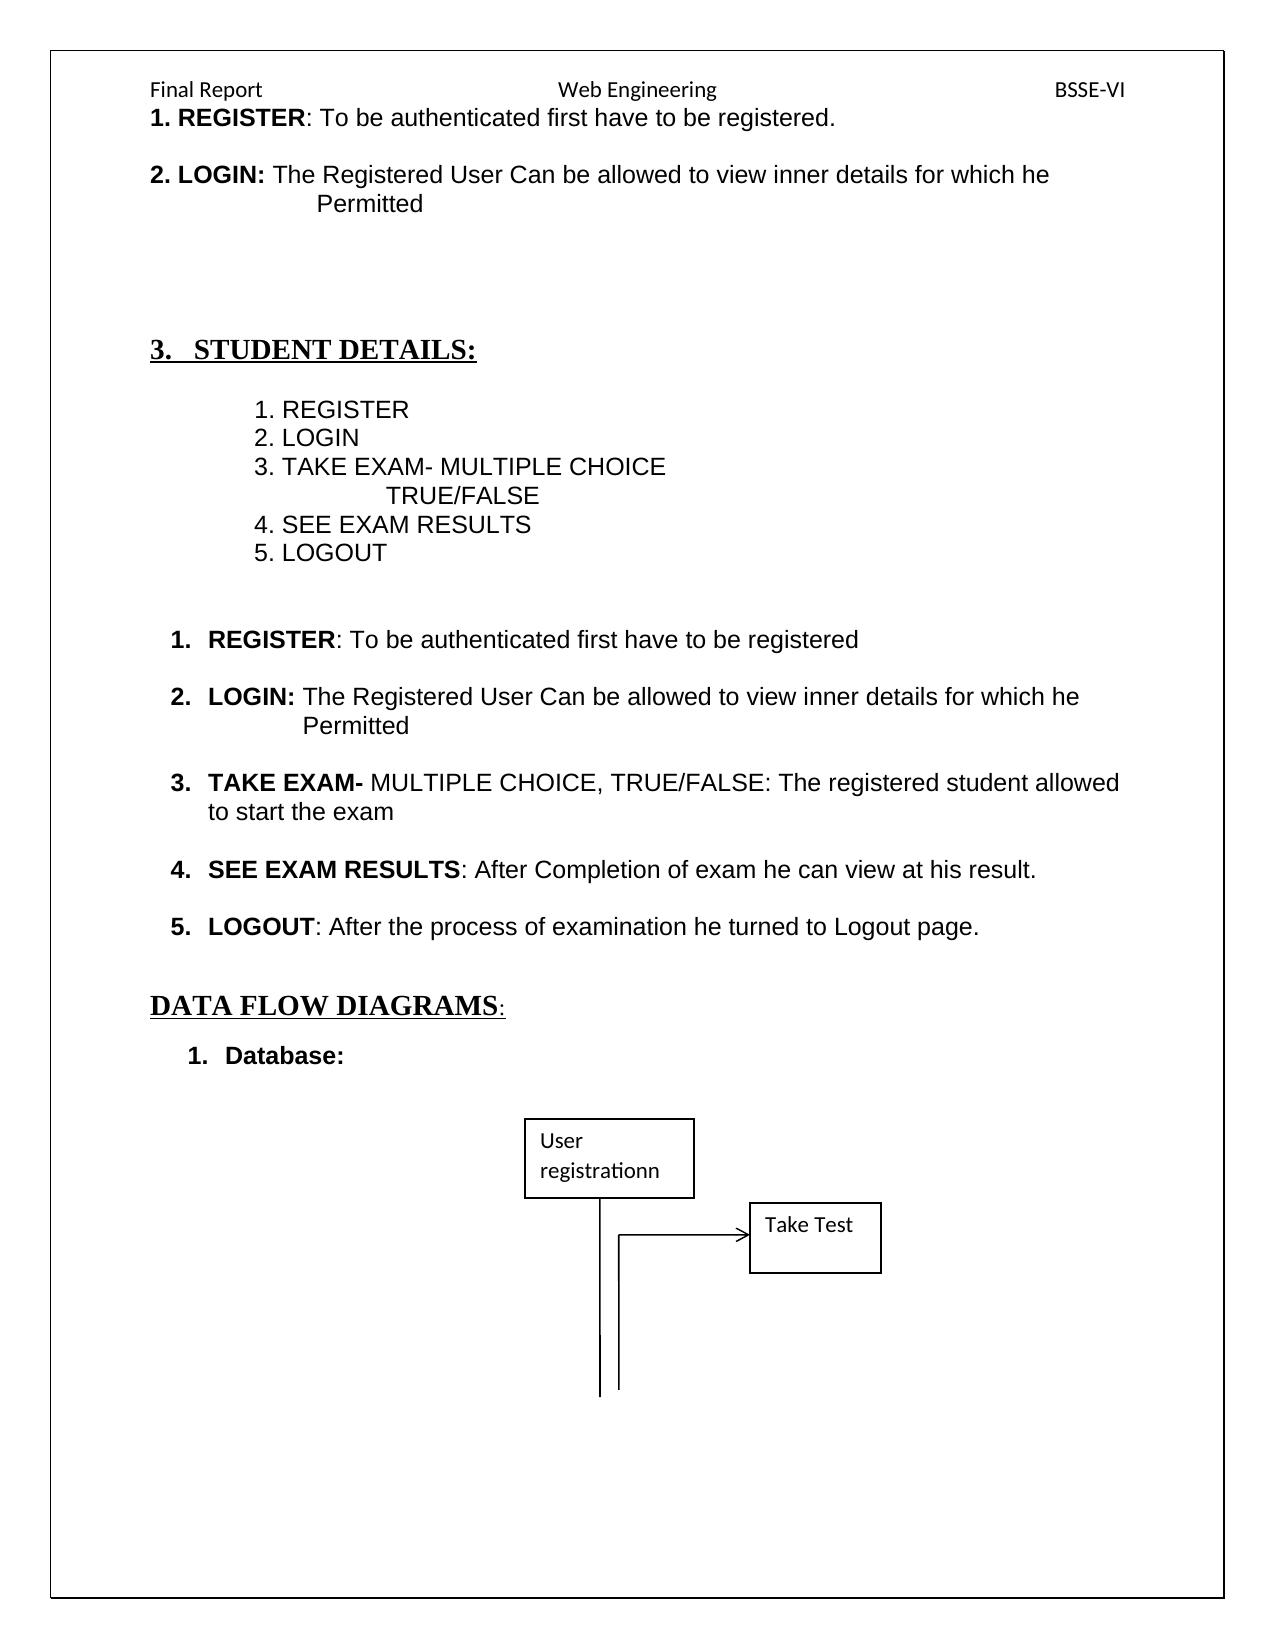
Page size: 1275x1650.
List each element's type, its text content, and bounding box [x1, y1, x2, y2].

list LOGIN: The Registered User Can be allowed to view inner details for which he [170, 682, 1124, 711]
text 5. LOGOUT [150, 538, 1124, 567]
list SEE EXAM RESULTS: After Completion of exam he can view at his result. [170, 854, 1124, 883]
text 3. TAKE EXAM- MULTIPLE CHOICE [150, 452, 1124, 481]
text Permitted [150, 711, 1124, 739]
text 2. LOGIN: The Registered User Can be allowed to view inner details for which he [150, 161, 1124, 189]
text 2. LOGIN [150, 423, 1124, 452]
list Database: [187, 1041, 1124, 1070]
text DATA FLOW DIAGRAMS: [150, 988, 1124, 1022]
list LOGOUT: After the process of examination he turned to Logout page. [170, 912, 1124, 941]
list REGISTER: To be authenticated first have to be registered [170, 624, 1124, 653]
text 4. SEE EXAM RESULTS [150, 509, 1124, 538]
text 1. REGISTER: To be authenticated first have to be registered. [150, 103, 1124, 132]
list TAKE EXAM- MULTIPLE CHOICE, TRUE/FALSE: The registered student allowed to start the exam [170, 768, 1124, 826]
text 3. STUDENT DETAILS: [150, 332, 1124, 366]
text 1. REGISTER [150, 394, 1124, 423]
text Permitted [150, 189, 1124, 218]
text TRUE/FALSE [150, 481, 1124, 509]
